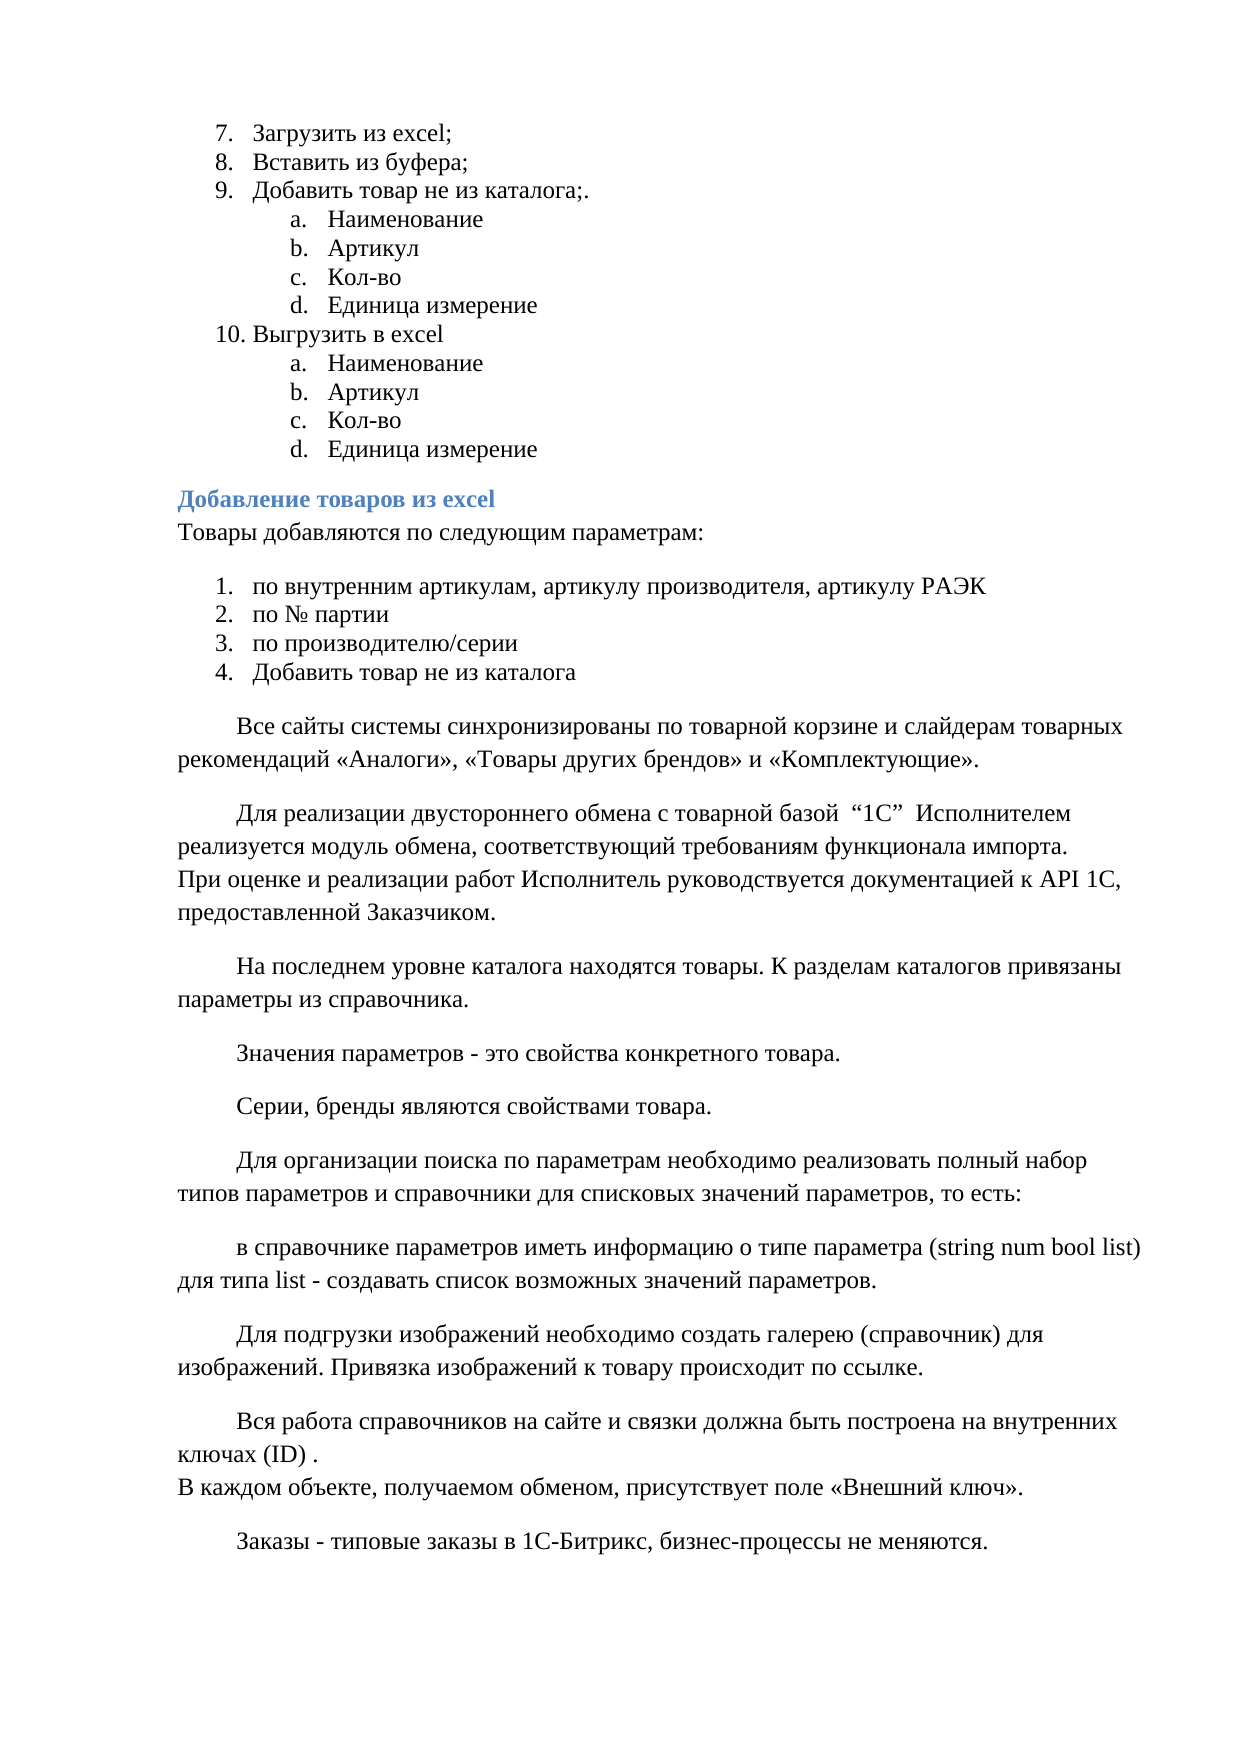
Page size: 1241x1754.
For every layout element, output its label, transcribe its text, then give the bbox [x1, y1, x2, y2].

list по производителю/серии [215, 628, 1152, 657]
list Артикул [290, 233, 1152, 262]
text в справочнике параметров иметь информацию о типе параметра (string num bool list) для типа list - создавать список возможных значений параметров. [177, 1232, 1152, 1294]
text Товары добавляются по следующим параметрам: [177, 517, 1152, 546]
list Добавить товар не из каталога [215, 657, 1152, 686]
text Для организации поиска по параметрам необходимо реализовать полный набор типов параметров и справочники для списковых значений параметров, то есть: [177, 1145, 1152, 1207]
list Наименование [290, 348, 1152, 377]
text Серии, бренды являются свойствами товара. [177, 1091, 1152, 1120]
list Единица измерение [290, 434, 1152, 463]
text На последнем уровне каталога находятся товары. К разделам каталогов привязаны параметры из справочника. [177, 951, 1152, 1012]
list Выгрузить в excel [215, 319, 1152, 348]
list Добавить товар не из каталога;. [215, 176, 1152, 204]
text Все сайты системы синхронизированы по товарной корзине и слайдерам товарных рекомендаций «Аналоги», «Товары других брендов» и «Комплектующие». [177, 711, 1152, 773]
list по внутренним артикулам, артикулу производителя, артикулу РАЭК [215, 571, 1152, 599]
list Кол-во [290, 406, 1152, 434]
text Заказы - типовые заказы в 1С-Битрикс, бизнес-процессы не меняются. [177, 1526, 1152, 1554]
text Для подгрузки изображений необходимо создать галерею (справочник) для изображений. Привязка изображений к товару происходит по ссылке. [177, 1319, 1152, 1381]
list Единица измерение [290, 291, 1152, 319]
list Кол-во [290, 262, 1152, 291]
list Вставить из буфера; [215, 147, 1152, 176]
text Для реализации двустороннего обмена с товарной базой “1C” Исполнителем реализуется модуль обмена, соответствующий требованиям функционала импорта. При оценке и реализации работ Исполнитель руководствуется документацией к API 1C, предоставленной Заказчиком. [177, 798, 1152, 926]
list Загрузить из excel; [215, 118, 1152, 147]
list Артикул [290, 377, 1152, 406]
list по № партии [215, 599, 1152, 628]
list Наименование [290, 204, 1152, 233]
subtitle Добавление товаров из excel [177, 484, 1152, 513]
text Значения параметров - это свойства конкретного товара. [177, 1038, 1152, 1066]
text Вся работа справочников на сайте и связки должна быть построена на внутренних ключах (ID) . В каждом объекте, получаемом обменом, присутствует поле «Внешний ключ». [177, 1406, 1152, 1501]
